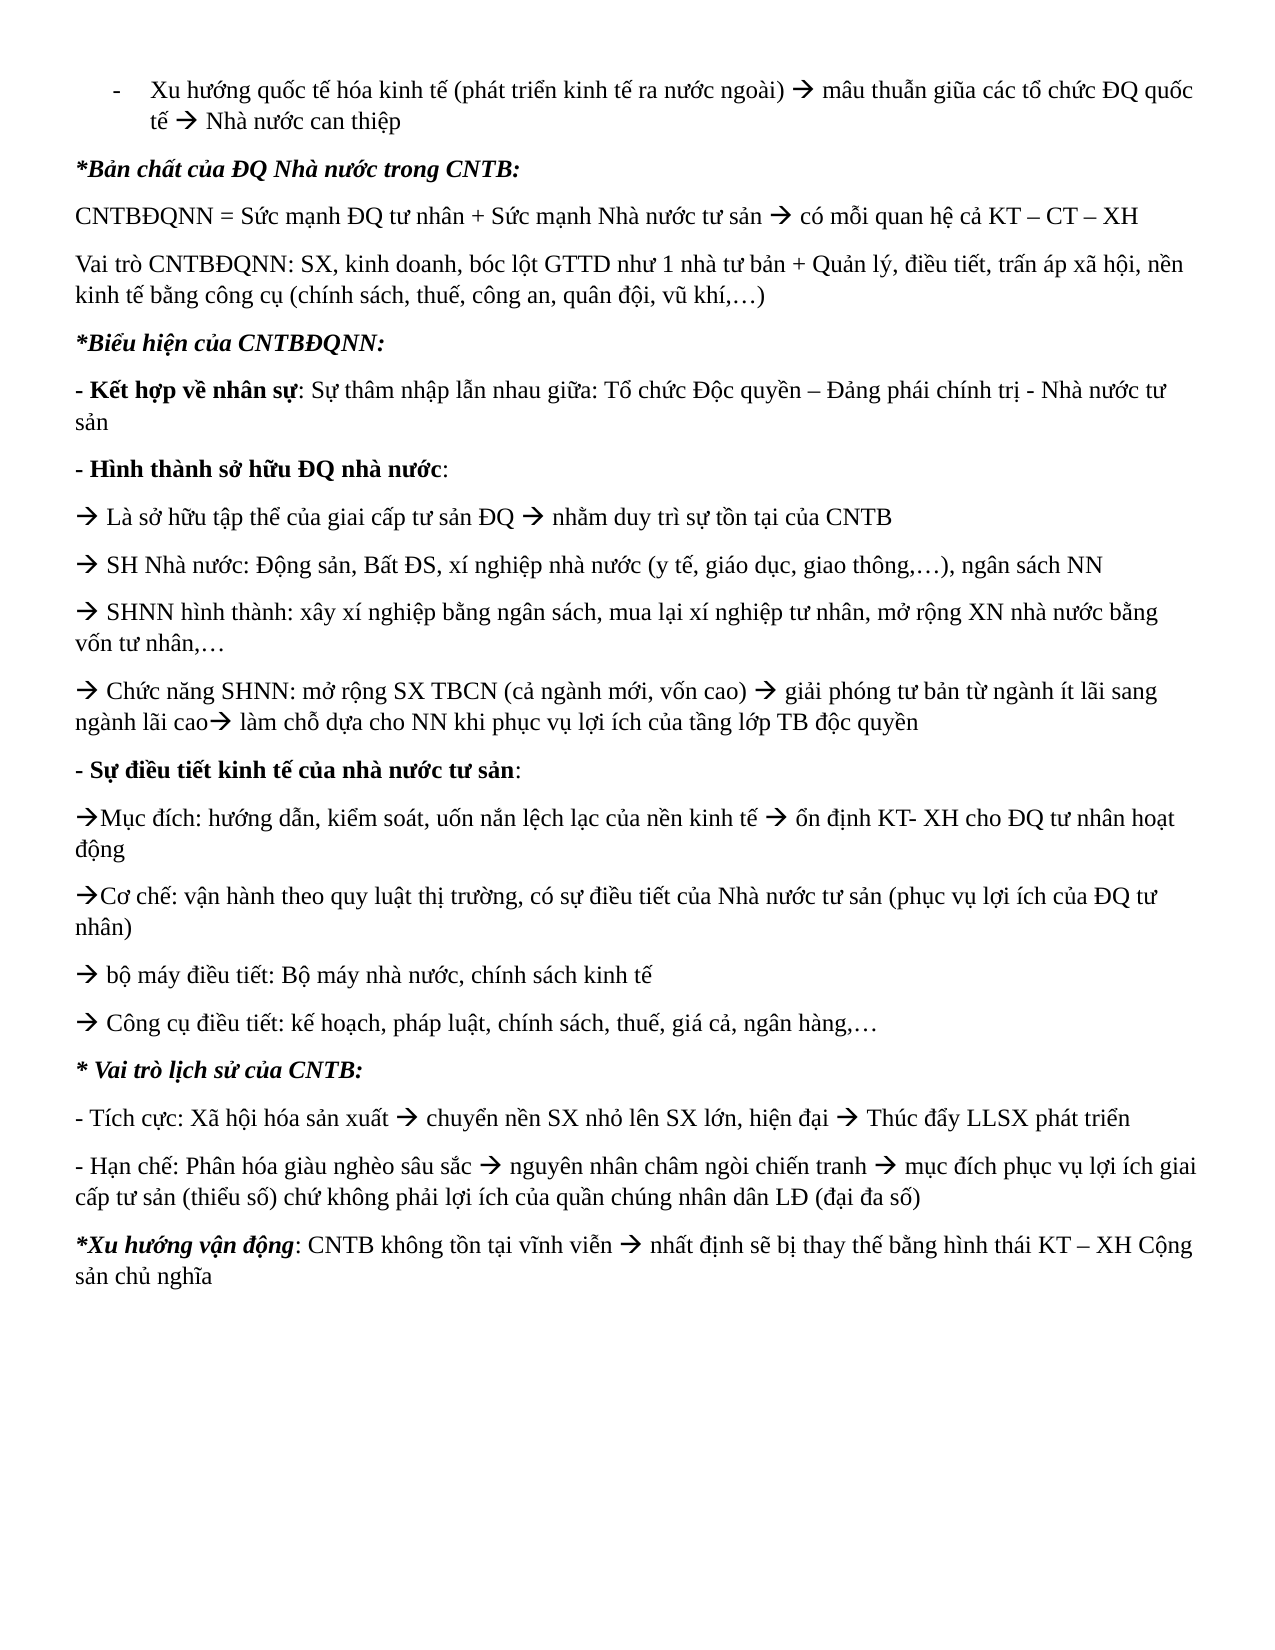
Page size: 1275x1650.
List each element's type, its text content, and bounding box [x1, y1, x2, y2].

text - Sự điều tiết kinh tế của nhà nước tư sản: [75, 755, 1200, 784]
text - Kết hợp về nhân sự: Sự thâm nhập lẫn nhau giữa: Tổ chức Độc quyền – Đảng phái chính trị - Nhà nước tư sản [75, 376, 1200, 435]
text Chức năng SHNN: mở rộng SX TBCN (cả ngành mới, vốn cao) giải phóng tư bản từ ngành ít lãi sang ngành lãi cao làm chỗ dựa cho NN khi phục vụ lợi ích của tầng lớp TB độc quyền [75, 676, 1200, 736]
text - Hình thành sở hữu ĐQ nhà nước: [75, 454, 1200, 483]
text *Biểu hiện của CNTBĐQNN: [75, 328, 1200, 357]
text * Vai trò lịch sử của CNTB: [75, 1056, 1200, 1084]
text *Bản chất của ĐQ Nhà nước trong CNTB: [75, 154, 1200, 182]
text Mục đích: hướng dẫn, kiểm soát, uốn nắn lệch lạc của nền kinh tế ổn định KT- XH cho ĐQ tư nhân hoạt động [75, 803, 1200, 862]
text Cơ chế: vận hành theo quy luật thị trường, có sự điều tiết của Nhà nước tư sản (phục vụ lợi ích của ĐQ tư nhân) [75, 881, 1200, 941]
text SH Nhà nước: Động sản, Bất ĐS, xí nghiệp nhà nước (y tế, giáo dục, giao thông,…), ngân sách NN [75, 550, 1200, 578]
text SHNN hình thành: xây xí nghiệp bằng ngân sách, mua lại xí nghiệp tư nhân, mở rộng XN nhà nước bằng vốn tư nhân,… [75, 597, 1200, 657]
text Là sở hữu tập thể của giai cấp tư sản ĐQ nhằm duy trì sự tồn tại của CNTB [75, 502, 1200, 531]
text bộ máy điều tiết: Bộ máy nhà nước, chính sách kinh tế [75, 960, 1200, 989]
text *Xu hướng vận động: CNTB không tồn tại vĩnh viễn nhất định sẽ bị thay thế bằng hình thái KT – XH Cộng sản chủ nghĩa [75, 1230, 1200, 1289]
text CNTBĐQNN = Sức mạnh ĐQ tư nhân + Sức mạnh Nhà nước tư sản có mỗi quan hệ cả KT – CT – XH [75, 201, 1200, 230]
text - Tích cực: Xã hội hóa sản xuất chuyển nền SX nhỏ lên SX lớn, hiện đại Thúc đẩy LLSX phát triển [75, 1103, 1200, 1132]
text Công cụ điều tiết: kế hoạch, pháp luật, chính sách, thuế, giá cả, ngân hàng,… [75, 1008, 1200, 1037]
text Vai trò CNTBĐQNN: SX, kinh doanh, bóc lột GTTD như 1 nhà tư bản + Quản lý, điều tiết, trấn áp xã hội, nền kinh tế bằng công cụ (chính sách, thuế, công an, quân đội, vũ khí,…) [75, 249, 1200, 309]
list Xu hướng quốc tế hóa kinh tế (phát triển kinh tế ra nước ngoài) mâu thuẫn giũa các tổ chức ĐQ quốc tế Nhà nước can thiệp [112, 75, 1200, 135]
text - Hạn chế: Phân hóa giàu nghèo sâu sắc nguyên nhân châm ngòi chiến tranh mục đích phục vụ lợi ích giai cấp tư sản (thiểu số) chứ không phải lợi ích của quần chúng nhân dân LĐ (đại đa số) [75, 1151, 1200, 1211]
